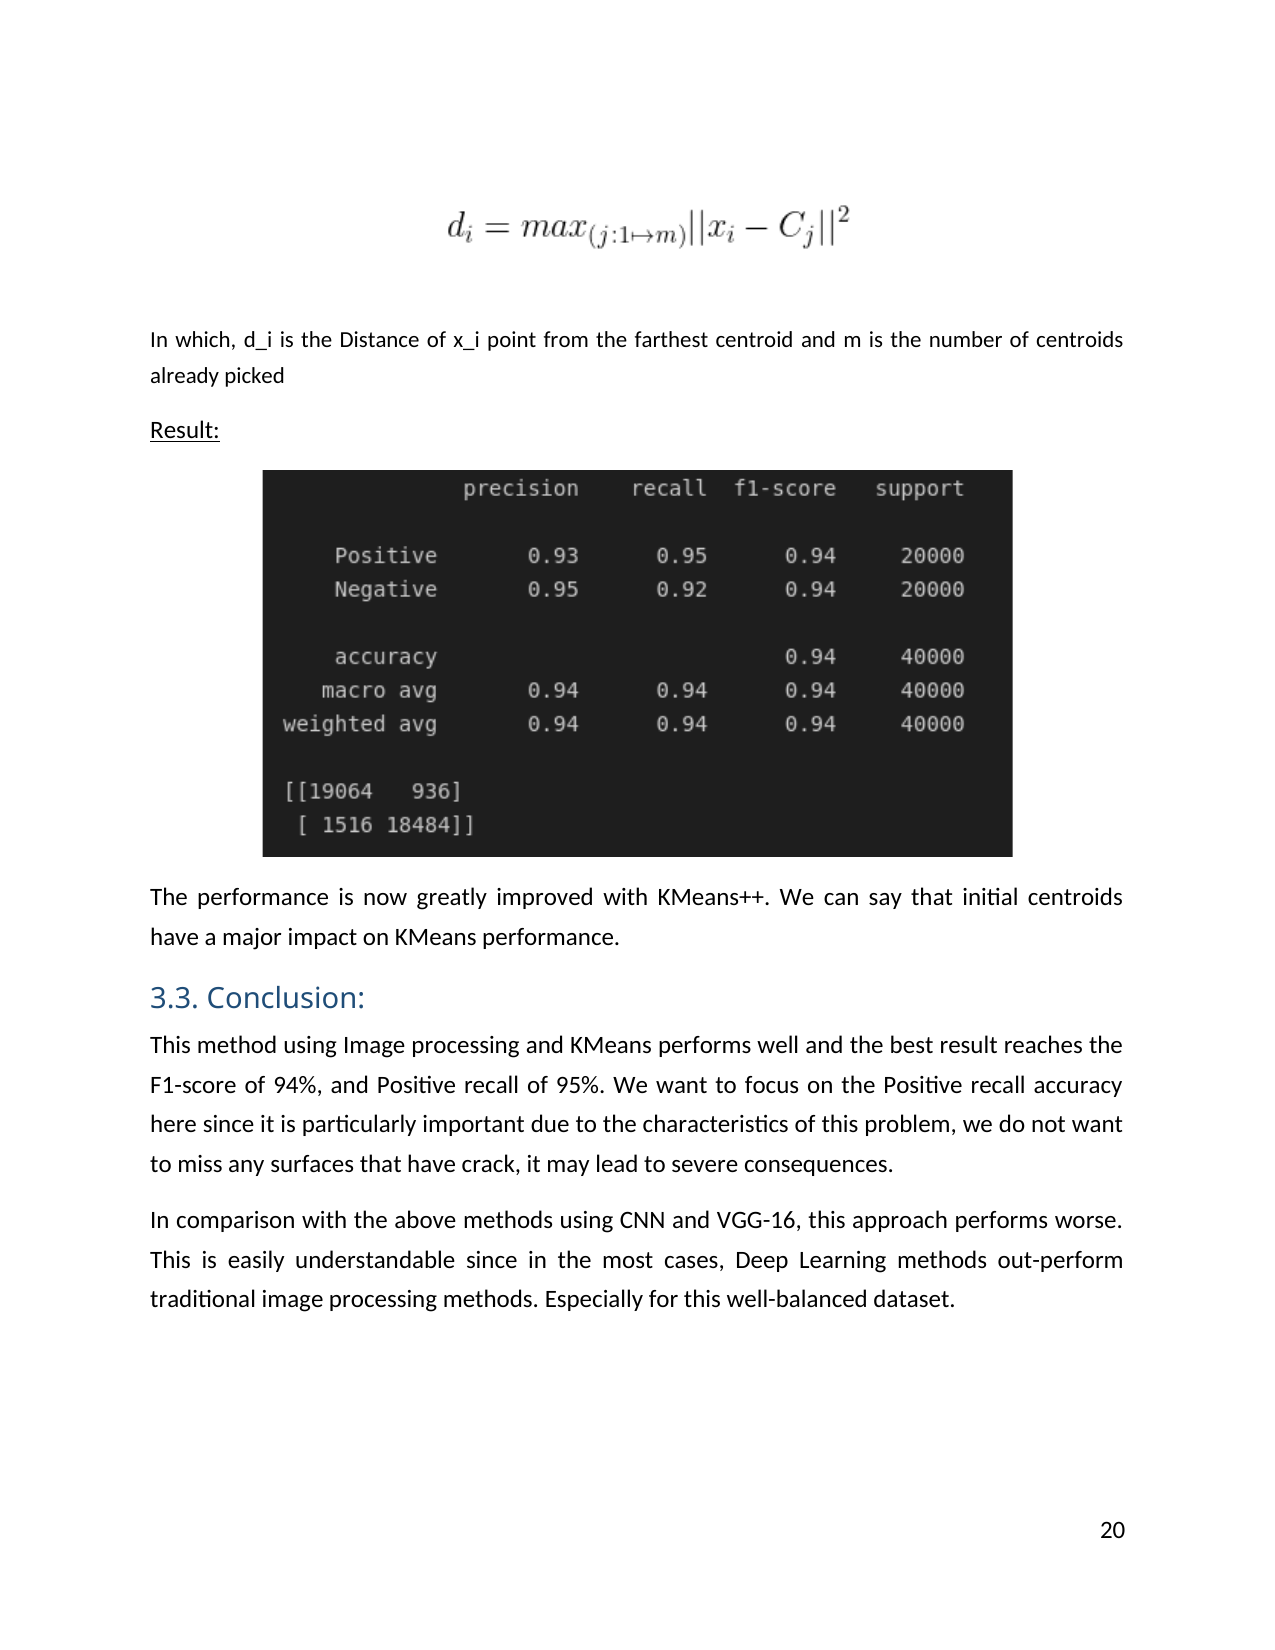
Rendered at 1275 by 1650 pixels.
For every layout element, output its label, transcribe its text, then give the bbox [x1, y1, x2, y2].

text In which, d_i is the Distance of x_i point from the farthest centroid and m is the number of centroids already picked [150, 325, 1125, 389]
text The performance is now greatly improved with KMeans++. We can say that initial centroids have a major impact on KMeans performance. [150, 881, 1125, 951]
subtitle 3.3. Conclusion: [150, 977, 1125, 1017]
text In comparison with the above methods using CNN and VGG-16, this approach performs worse. This is easily understandable since in the most cases, Deep Learning methods out-perform traditional image processing methods. Especially for this well-balanced dataset. [150, 1204, 1125, 1314]
text This method using Image processing and KMeans performs well and the best result reaches the F1-score of 94%, and Positive recall of 95%. We want to focus on the Positive recall accuracy here since it is particularly important due to the characteristics of this problem, we do not want to miss any surfaces that have crack, it may lead to severe consequences. [150, 1029, 1125, 1179]
text Result: [150, 414, 1125, 445]
picture [262, 470, 1013, 857]
picture [382, 150, 893, 301]
